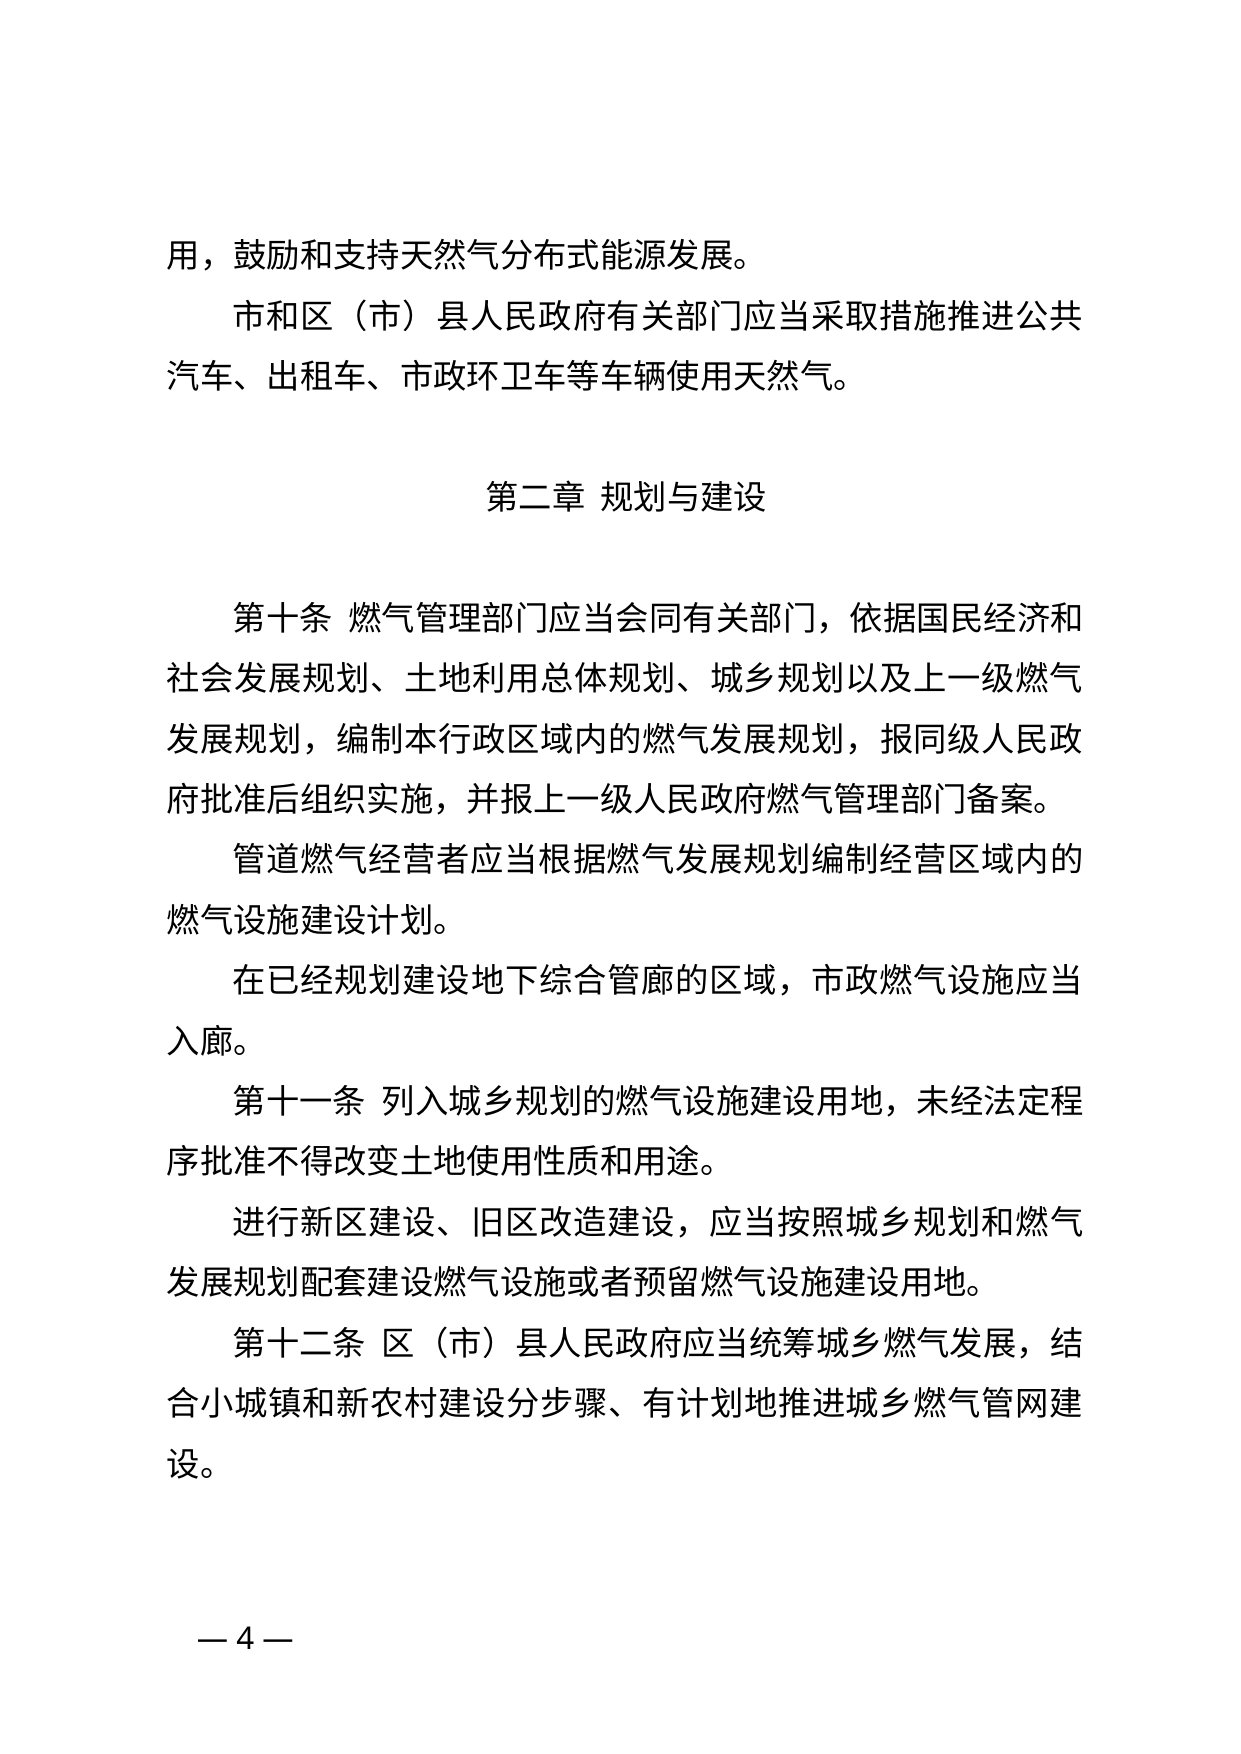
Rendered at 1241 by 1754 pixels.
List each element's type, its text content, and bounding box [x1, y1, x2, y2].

text 第十二条 区（市）县人民政府应当统筹城乡燃气发展，结合小城镇和新农村建设分步骤、有计划地推进城乡燃气管网建设。 [167, 1307, 1085, 1488]
text 管道燃气经营者应当根据燃气发展规划编制经营区域内的燃气设施建设计划。 [167, 823, 1085, 944]
text 第十一条 列入城乡规划的燃气设施建设用地，未经法定程序批准不得改变土地使用性质和用途。 [167, 1065, 1085, 1186]
text 第二章 规划与建设 [167, 461, 1085, 521]
text 第十条 燃气管理部门应当会同有关部门，依据国民经济和社会发展规划、土地利用总体规划、城乡规划以及上一级燃气发展规划，编制本行政区域内的燃气发展规划，报同级人民政府批准后组织实施，并报上一级人民政府燃气管理部门备案。 [167, 582, 1085, 823]
text 市和区（市）县人民政府有关部门应当采取措施推进公共汽车、出租车、市政环卫车等车辆使用天然气。 [167, 280, 1085, 401]
text 进行新区建设、旧区改造建设，应当按照城乡规划和燃气发展规划配套建设燃气设施或者预留燃气设施建设用地。 [167, 1186, 1085, 1307]
text 在已经规划建设地下综合管廊的区域，市政燃气设施应当入廊。 [167, 944, 1085, 1065]
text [167, 219, 1085, 280]
